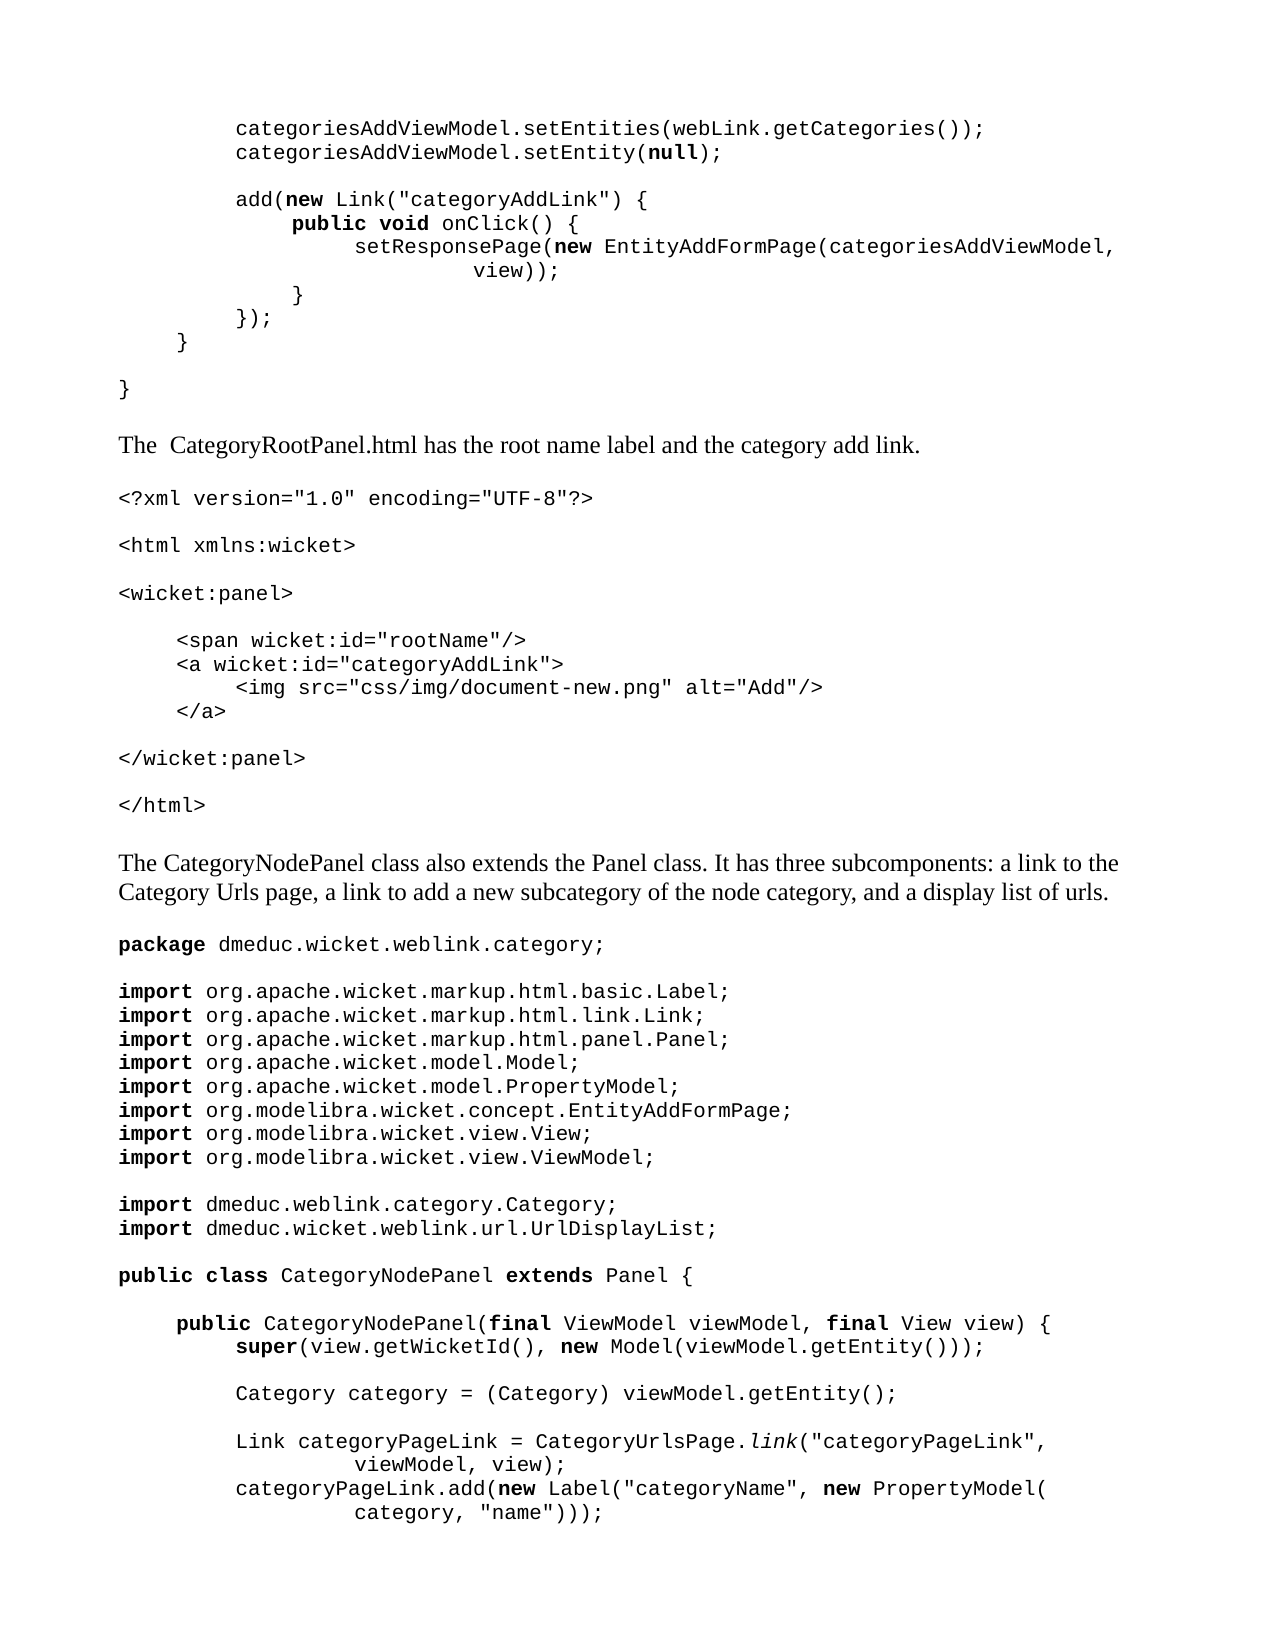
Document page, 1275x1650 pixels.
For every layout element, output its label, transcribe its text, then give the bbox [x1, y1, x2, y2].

text <html xmlns:wicket> [118, 535, 1157, 559]
text viewModel, view); [118, 1454, 1157, 1478]
text </wicket:panel> [118, 748, 1157, 772]
text </a> [118, 701, 1157, 724]
text categoriesAddViewModel.setEntity(null); [118, 142, 1157, 165]
text } [118, 284, 1157, 307]
text <wicket:panel> [118, 583, 1157, 606]
text import org.modelibra.wicket.concept.EntityAddFormPage; [118, 1100, 1157, 1123]
text public void onClick() { [118, 213, 1157, 236]
text import dmeduc.wicket.weblink.url.UrlDisplayList; [118, 1218, 1157, 1242]
text import org.apache.wicket.markup.html.panel.Panel; [118, 1029, 1157, 1052]
text }); [118, 307, 1157, 331]
text import org.apache.wicket.model.PropertyModel; [118, 1076, 1157, 1100]
text category, "name"))); [118, 1502, 1157, 1525]
text The CategoryRootPanel.html has the root name label and the category add link. [118, 431, 1157, 459]
text import org.modelibra.wicket.view.View; [118, 1123, 1157, 1147]
text The CategoryNodePanel class also extends the Panel class. It has three subcomponents: a link to the Category Urls page, a link to add a new subcategory of the node category, and a display list of urls. [118, 848, 1157, 905]
text } [118, 331, 1157, 354]
text <span wicket:id="rootName"/> [118, 630, 1157, 654]
text import org.modelibra.wicket.view.ViewModel; [118, 1147, 1157, 1171]
text public class CategoryNodePanel extends Panel { [118, 1265, 1157, 1289]
text public CategoryNodePanel(final ViewModel viewModel, final View view) { [118, 1312, 1157, 1336]
text <img src="css/img/document-new.png" alt="Add"/> [118, 677, 1157, 701]
text package dmeduc.wicket.weblink.category; [118, 934, 1157, 958]
text setResponsePage(new EntityAddFormPage(categoriesAddViewModel, [118, 236, 1157, 260]
text Category category = (Category) viewModel.getEntity(); [118, 1383, 1157, 1407]
text import org.apache.wicket.model.Model; [118, 1052, 1157, 1076]
text Link categoryPageLink = CategoryUrlsPage.link("categoryPageLink", [118, 1431, 1157, 1454]
text } [118, 378, 1157, 402]
text import org.apache.wicket.markup.html.basic.Label; [118, 981, 1157, 1005]
text add(new Link("categoryAddLink") { [118, 189, 1157, 213]
text </html> [118, 796, 1157, 819]
text categoryPageLink.add(new Label("categoryName", new PropertyModel( [118, 1478, 1157, 1502]
text categoriesAddViewModel.setEntities(webLink.getCategories()); [118, 118, 1157, 142]
text super(view.getWicketId(), new Model(viewModel.getEntity())); [118, 1336, 1157, 1360]
text <?xml version="1.0" encoding="UTF-8"?> [118, 488, 1157, 512]
text import dmeduc.weblink.category.Category; [118, 1194, 1157, 1218]
text view)); [118, 260, 1157, 284]
text <a wicket:id="categoryAddLink"> [118, 654, 1157, 677]
text import org.apache.wicket.markup.html.link.Link; [118, 1005, 1157, 1029]
